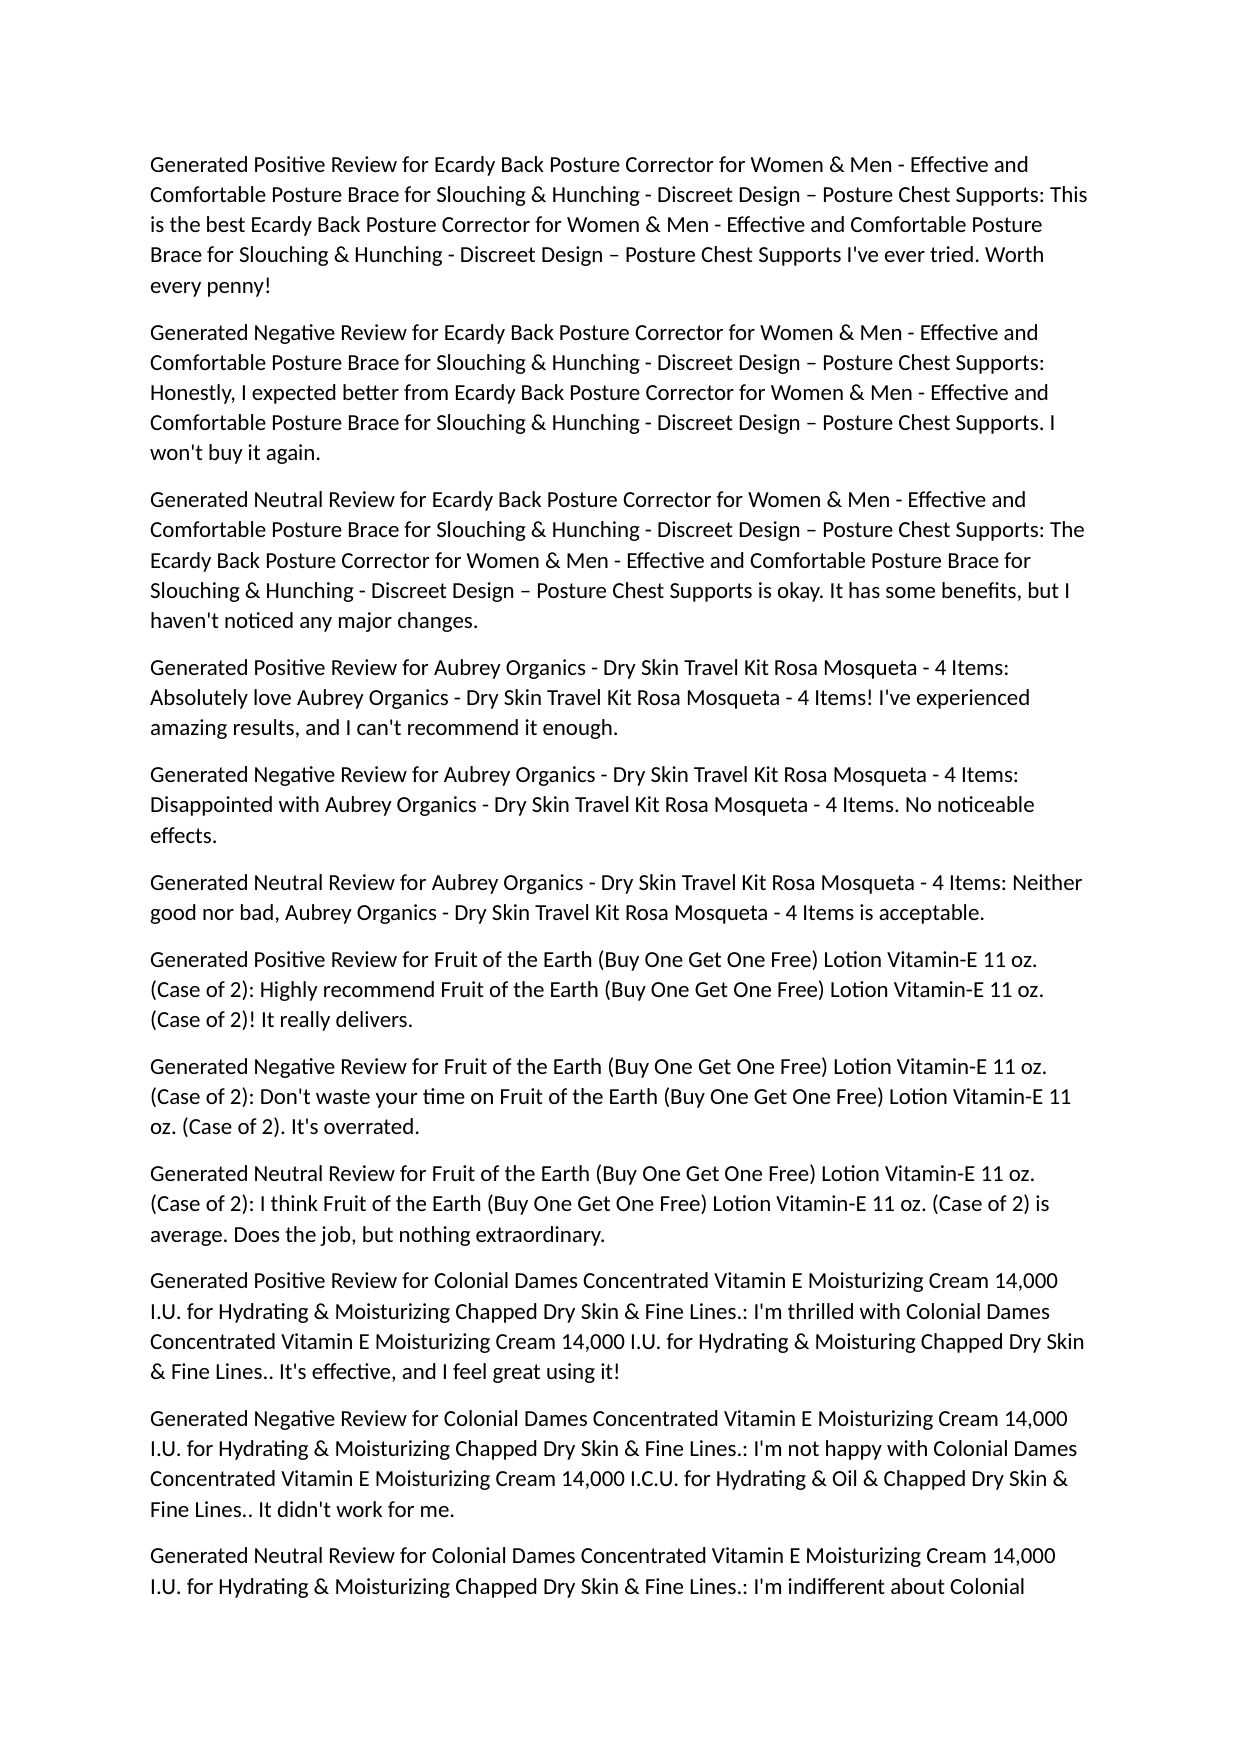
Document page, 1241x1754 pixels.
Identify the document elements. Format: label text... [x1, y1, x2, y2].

text Generated Positive Review for Aubrey Organics - Dry Skin Travel Kit Rosa Mosqueta - 4 Items: Absolutely love Aubrey Organics - Dry Skin Travel Kit Rosa Mosqueta - 4 Items! I've experienced amazing results, and I can't recommend it enough. [150, 653, 1090, 742]
text Generated Negative Review for Fruit of the Earth (Buy One Get One Free) Lotion Vitamin-E 11 oz. (Case of 2): Don't waste your time on Fruit of the Earth (Buy One Get One Free) Lotion Vitamin-E 11 oz. (Case of 2). It's overrated. [150, 1052, 1090, 1141]
text Generated Negative Review for Aubrey Organics - Dry Skin Travel Kit Rosa Mosqueta - 4 Items: Disappointed with Aubrey Organics - Dry Skin Travel Kit Rosa Mosqueta - 4 Items. No noticeable effects. [150, 760, 1090, 849]
text Generated Neutral Review for Aubrey Organics - Dry Skin Travel Kit Rosa Mosqueta - 4 Items: Neither good nor bad, Aubrey Organics - Dry Skin Travel Kit Rosa Mosqueta - 4 Items is acceptable. [150, 868, 1090, 926]
text Generated Neutral Review for Fruit of the Earth (Buy One Get One Free) Lotion Vitamin-E 11 oz. (Case of 2): I think Fruit of the Earth (Buy One Get One Free) Lotion Vitamin-E 11 oz. (Case of 2) is average. Does the job, but nothing extraordinary. [150, 1159, 1090, 1248]
text Generated Neutral Review for Ecardy Back Posture Corrector for Women & Men - Effective and Comfortable Posture Brace for Slouching & Hunching - Discreet Design – Posture Chest Supports: The Ecardy Back Posture Corrector for Women & Men - Effective and Comfortable Posture Brace for Slouching & Hunching - Discreet Design – Posture Chest Supports is okay. It has some benefits, but I haven't noticed any major changes. [150, 485, 1090, 634]
text Generated Negative Review for Ecardy Back Posture Corrector for Women & Men - Effective and Comfortable Posture Brace for Slouching & Hunching - Discreet Design – Posture Chest Supports: Honestly, I expected better from Ecardy Back Posture Corrector for Women & Men - Effective and Comfortable Posture Brace for Slouching & Hunching - Discreet Design – Posture Chest Supports. I won't buy it again. [150, 318, 1090, 467]
text Generated Positive Review for Ecardy Back Posture Corrector for Women & Men - Effective and Comfortable Posture Brace for Slouching & Hunching - Discreet Design – Posture Chest Supports: This is the best Ecardy Back Posture Corrector for Women & Men - Effective and Comfortable Posture Brace for Slouching & Hunching - Discreet Design – Posture Chest Supports I've ever tried. Worth every penny! [150, 150, 1090, 299]
text Generated Positive Review for Fruit of the Earth (Buy One Get One Free) Lotion Vitamin-E 11 oz. (Case of 2): Highly recommend Fruit of the Earth (Buy One Get One Free) Lotion Vitamin-E 11 oz. (Case of 2)! It really delivers. [150, 945, 1090, 1033]
text Generated Positive Review for Colonial Dames Concentrated Vitamin E Moisturizing Cream 14,000 I.U. for Hydrating & Moisturizing Chapped Dry Skin & Fine Lines.: I'm thrilled with Colonial Dames Concentrated Vitamin E Moisturizing Cream 14,000 I.U. for Hydrating & Moisturing Chapped Dry Skin & Fine Lines.. It's effective, and I feel great using it! [150, 1267, 1090, 1385]
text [150, 1542, 1090, 1600]
text Generated Negative Review for Colonial Dames Concentrated Vitamin E Moisturizing Cream 14,000 I.U. for Hydrating & Moisturizing Chapped Dry Skin & Fine Lines.: I'm not happy with Colonial Dames Concentrated Vitamin E Moisturizing Cream 14,000 I.C.U. for Hydrating & Oil & Chapped Dry Skin & Fine Lines.. It didn't work for me. [150, 1404, 1090, 1523]
